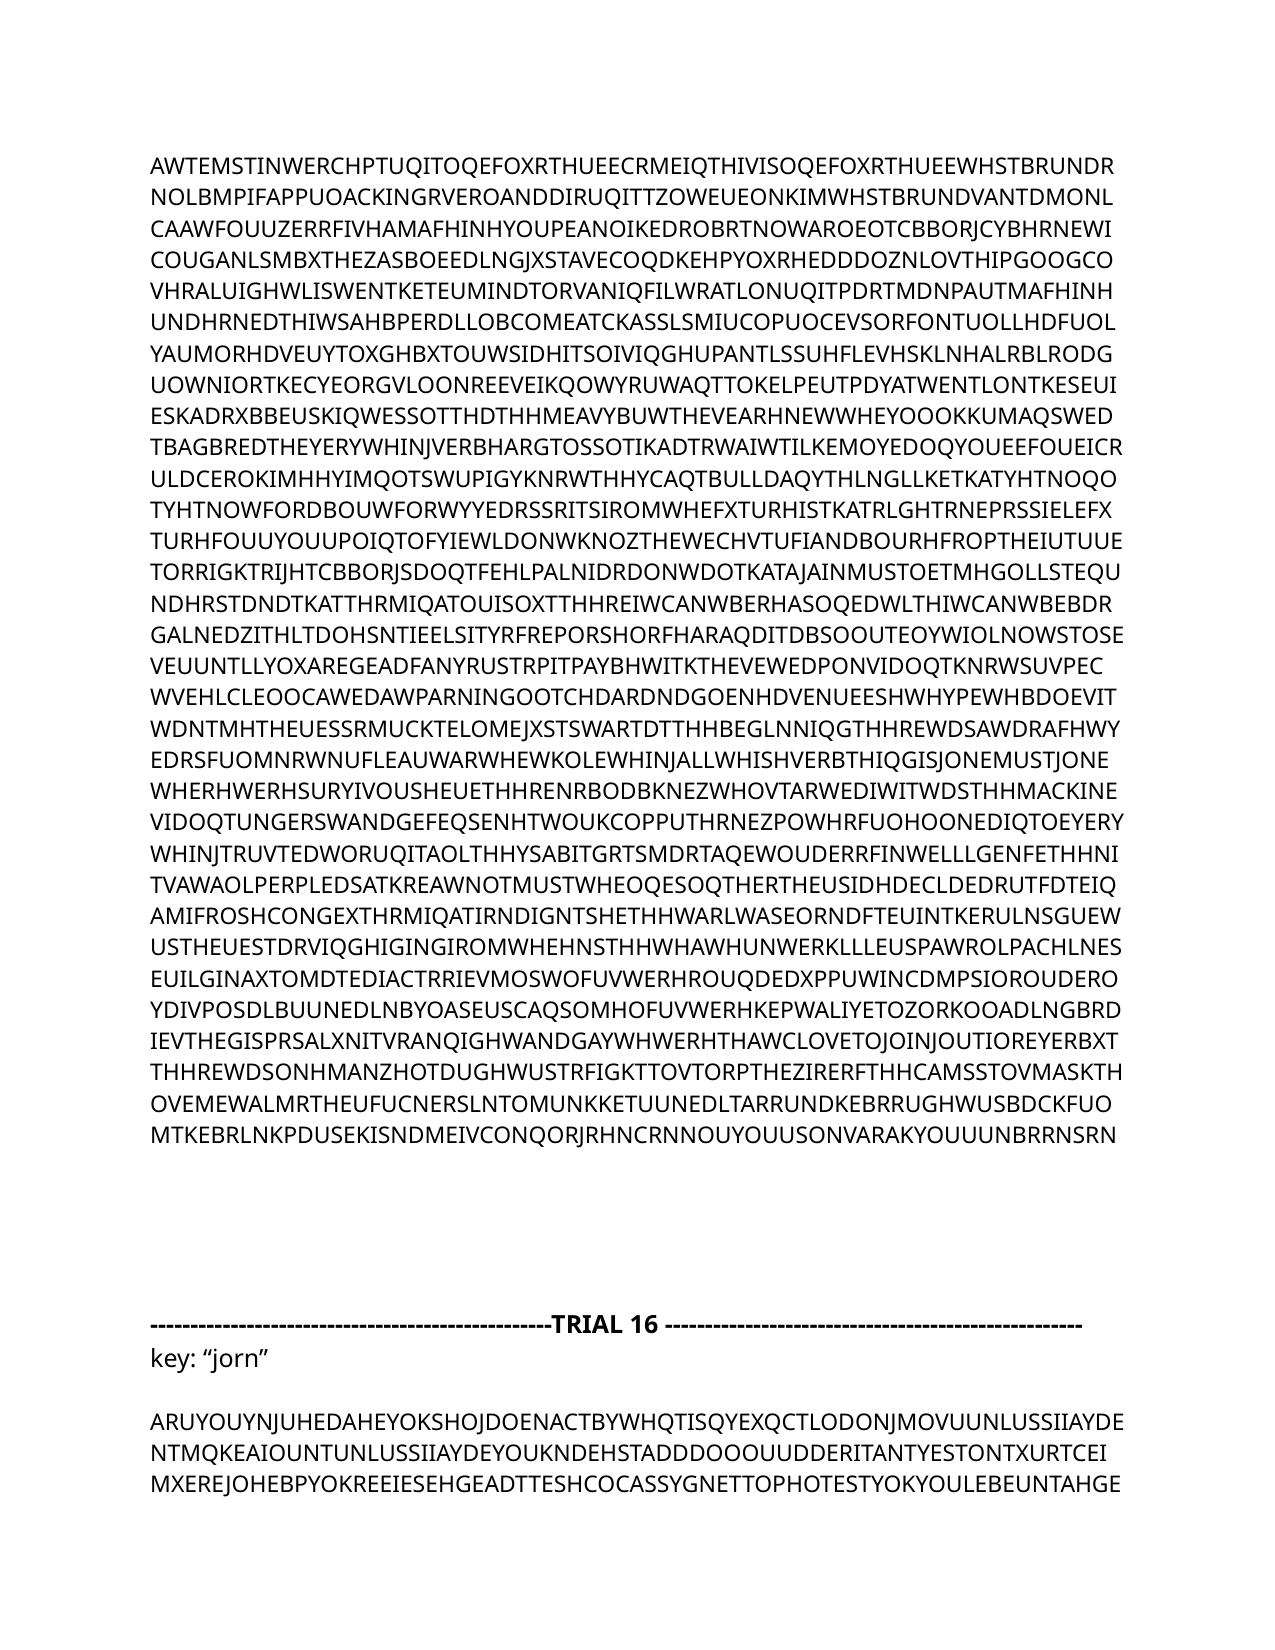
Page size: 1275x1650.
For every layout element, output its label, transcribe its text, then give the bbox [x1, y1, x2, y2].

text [150, 1406, 1125, 1499]
text key: “jorn” [150, 1340, 1125, 1374]
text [150, 150, 1125, 1150]
text --------------------------------------------------TRIAL 16 ---------------------------------------------------- [150, 1306, 1125, 1340]
